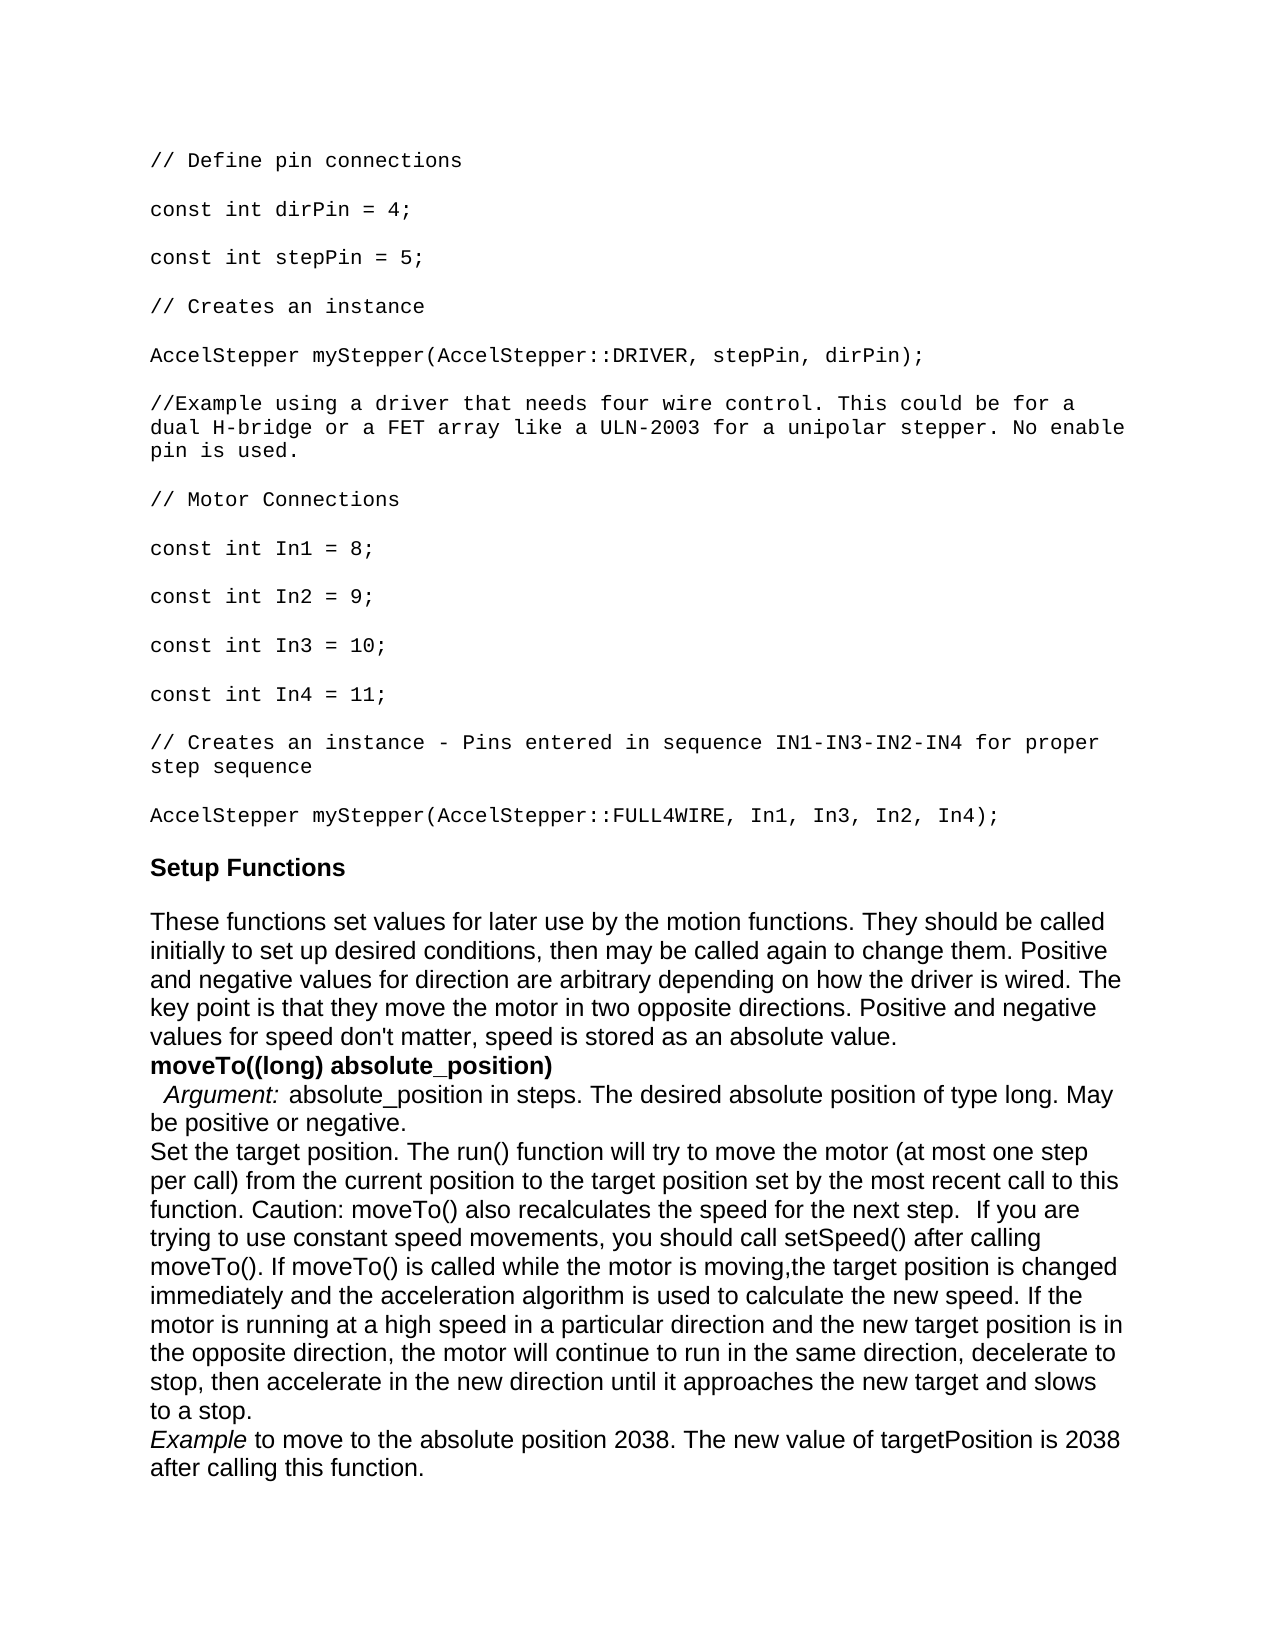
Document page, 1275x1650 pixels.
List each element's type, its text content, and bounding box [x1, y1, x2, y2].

text const int dirPin = 4; [150, 199, 1125, 222]
text AccelStepper myStepper(AccelStepper::FULL4WIRE, In1, In3, In2, In4); [150, 805, 1125, 828]
text const int In4 = 11; [150, 684, 1125, 707]
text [150, 907, 1125, 1482]
text // Creates an instance [150, 296, 1125, 319]
text // Define pin connections [150, 150, 1125, 174]
text Setup Functions [150, 853, 1125, 882]
text // Creates an instance - Pins entered in sequence IN1-IN3-IN2-IN4 for proper step sequence [150, 732, 1125, 780]
text // Motor Connections [150, 489, 1125, 513]
text const int In2 = 9; [150, 586, 1125, 610]
text AccelStepper myStepper(AccelStepper::DRIVER, stepPin, dirPin); [150, 344, 1125, 368]
text const int In3 = 10; [150, 635, 1125, 659]
text //Example using a driver that needs four wire control. This could be for a dual H-bridge or a FET array like a ULN-2003 for a unipolar stepper. No enable pin is used. [150, 393, 1125, 464]
text const int In1 = 8; [150, 538, 1125, 561]
text const int stepPin = 5; [150, 247, 1125, 271]
